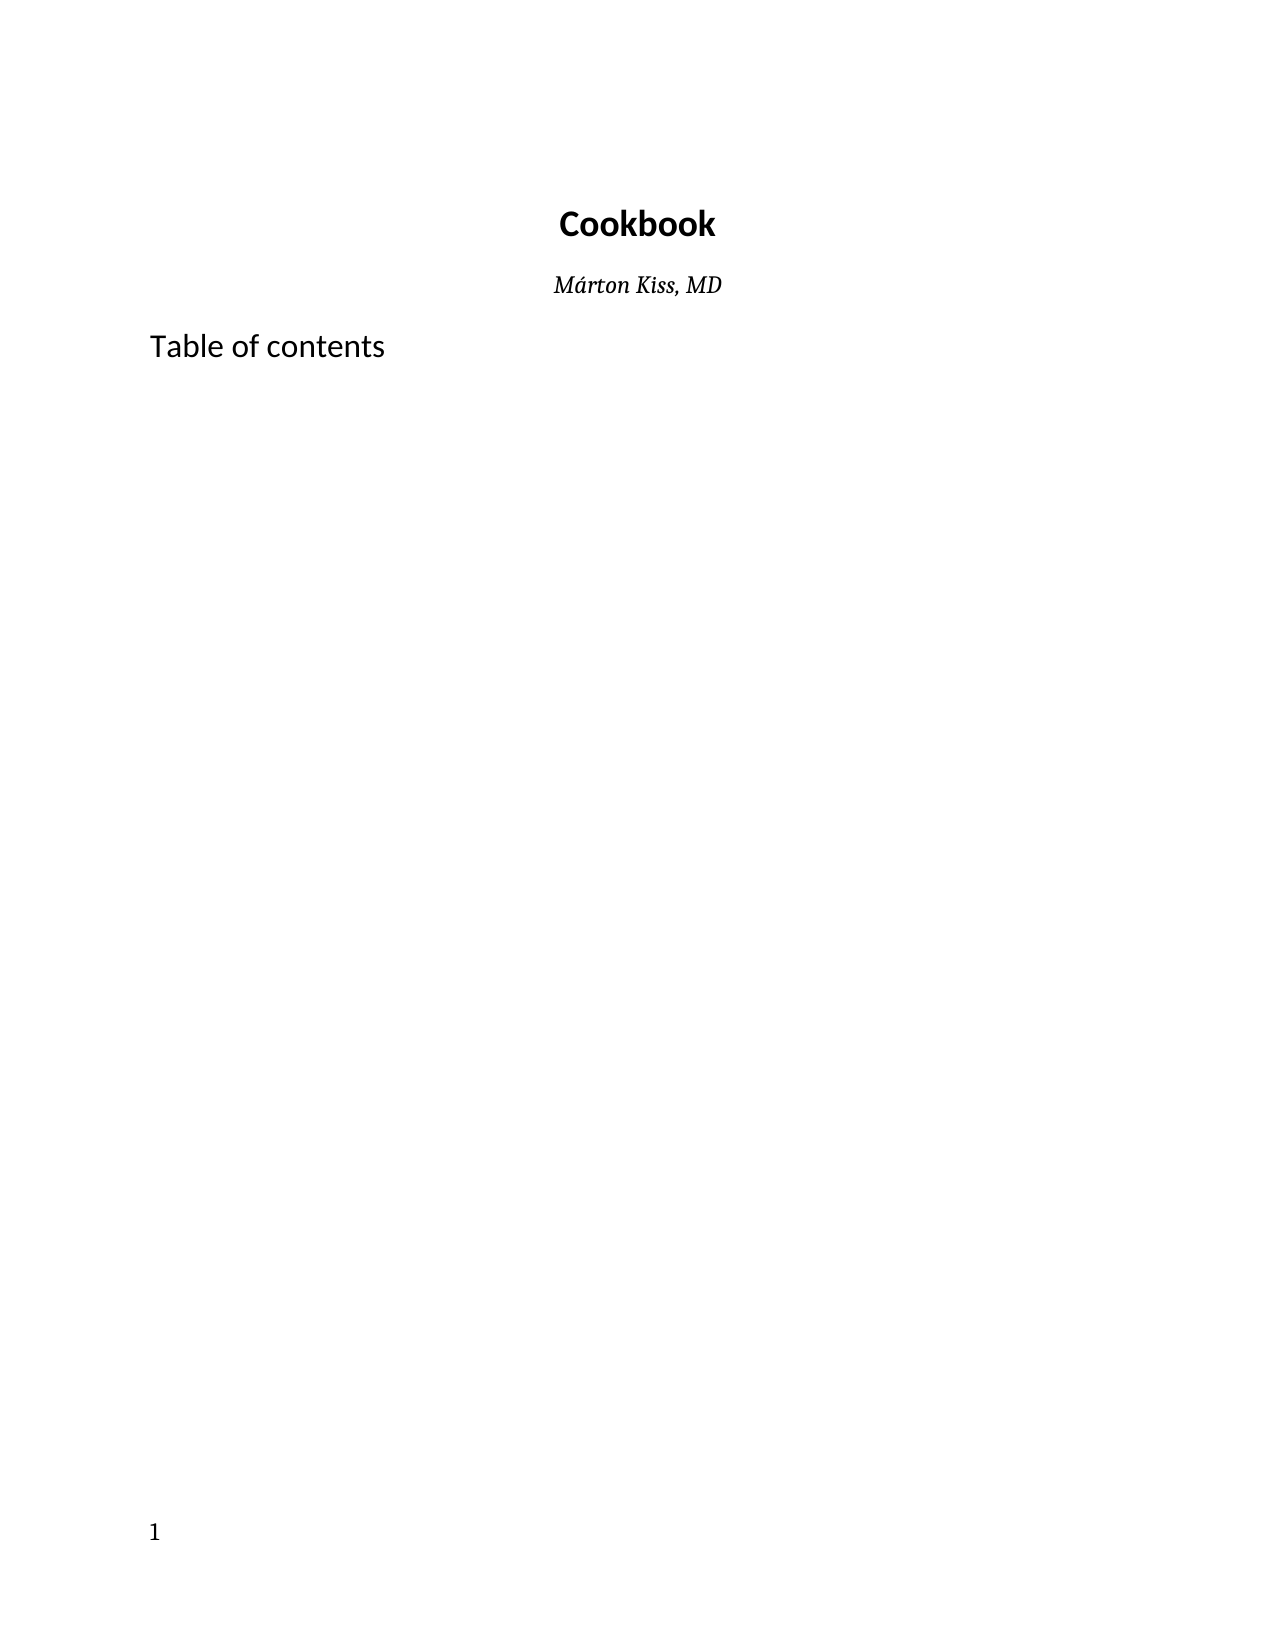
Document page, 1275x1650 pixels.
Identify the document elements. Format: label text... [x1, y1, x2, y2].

text Márton Kiss, MD [150, 271, 1125, 299]
title Cookbook [150, 200, 1125, 246]
